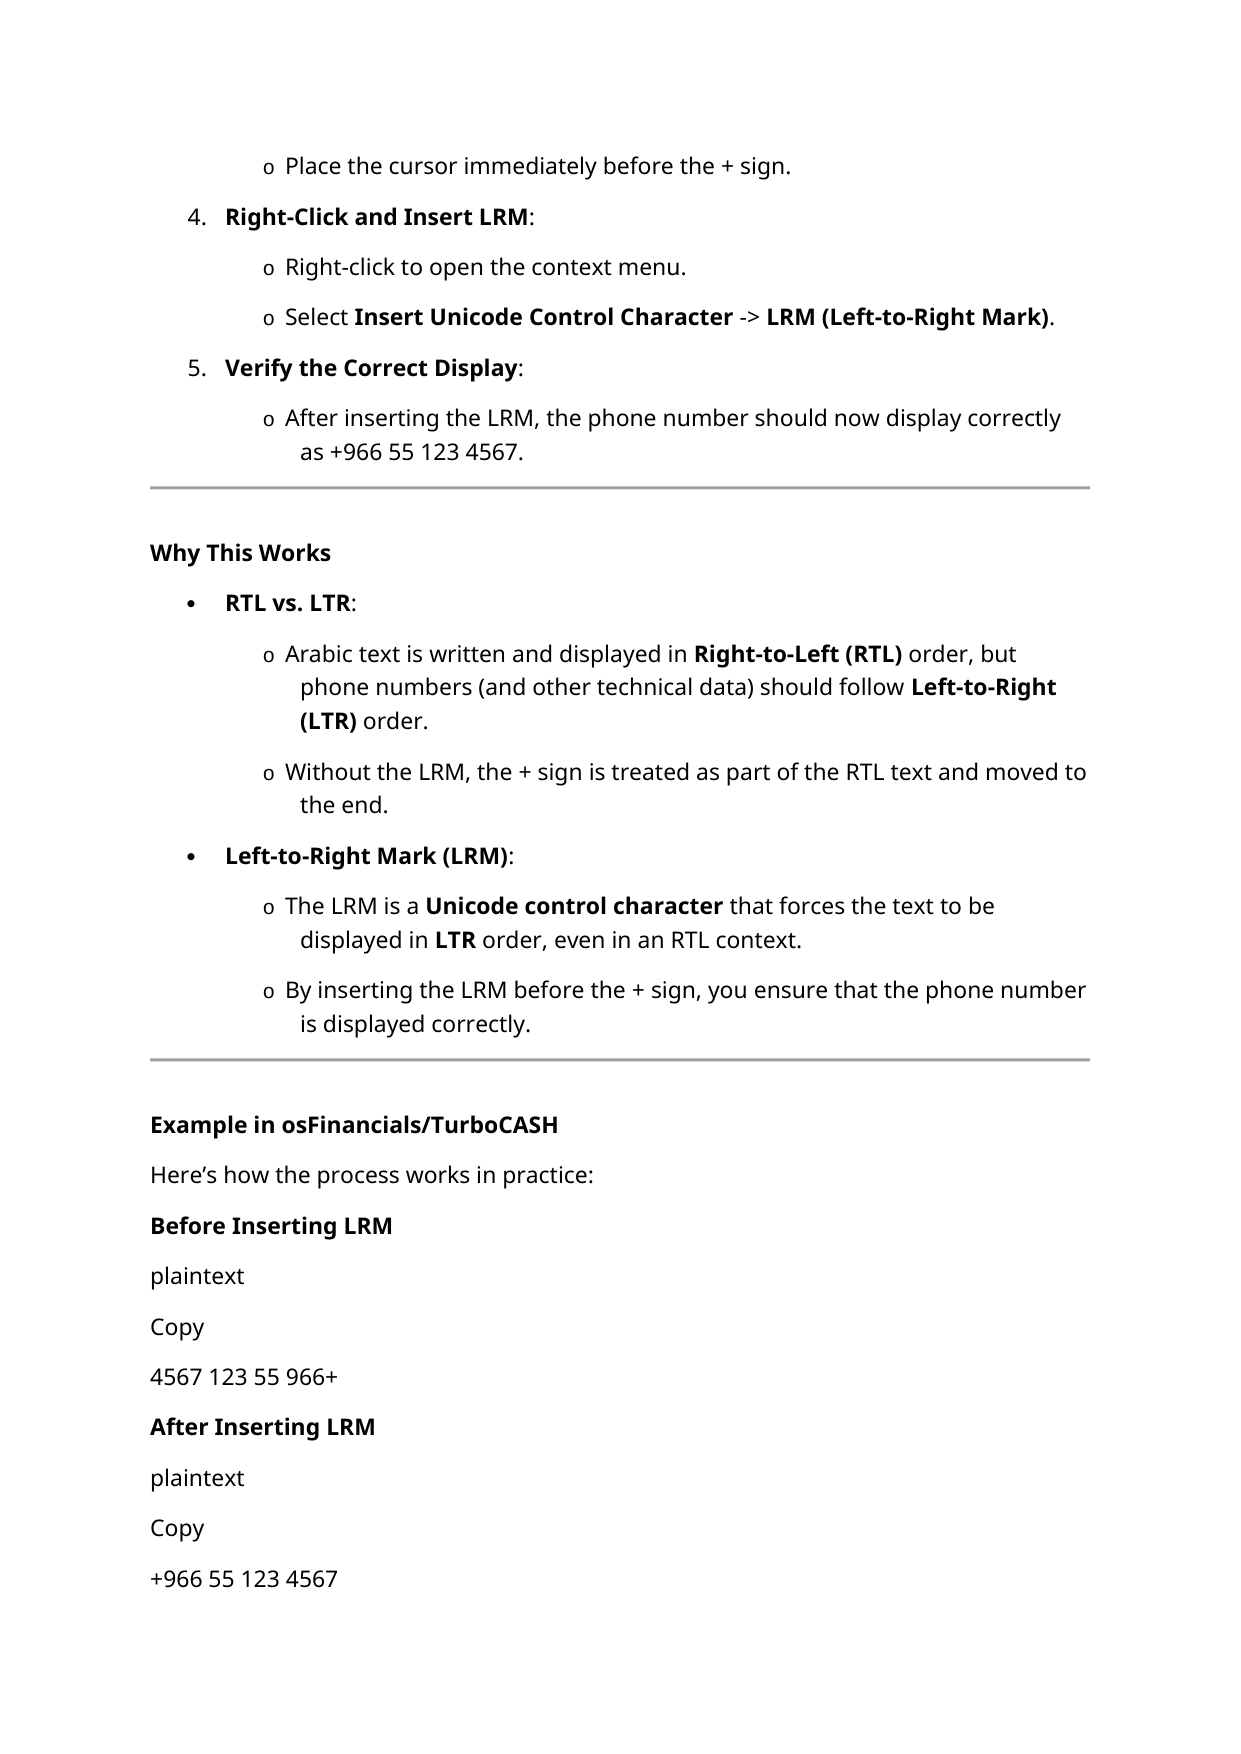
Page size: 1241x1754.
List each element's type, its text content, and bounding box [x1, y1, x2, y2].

list The LRM is a Unicode control character that forces the text to be displayed in LTR order, even in an RTL context. [262, 890, 1090, 955]
list RTL vs. LTR: [187, 587, 1090, 618]
text Why This Works [150, 537, 1090, 568]
list Place the cursor immediately before the + sign. [262, 150, 1090, 181]
list Verify the Correct Display: [187, 352, 1090, 383]
list Right-Click and Insert LRM: [187, 200, 1090, 232]
text Before Inserting LRM [150, 1209, 1090, 1241]
text After Inserting LRM [150, 1411, 1090, 1442]
list Right-click to open the context menu. [262, 251, 1090, 282]
text Copy [150, 1310, 1090, 1342]
list Left-to-Right Mark (LRM): [187, 839, 1090, 871]
text plaintext [150, 1260, 1090, 1291]
text 4567 123 55 966+ [150, 1361, 1090, 1392]
text Copy [150, 1512, 1090, 1543]
list After inserting the LRM, the phone number should now display correctly as +966 55 123 4567. [262, 402, 1090, 467]
list Without the LRM, the + sign is treated as part of the RTL text and moved to the end. [262, 755, 1090, 820]
text Example in osFinancials/TurboCASH [150, 1109, 1090, 1140]
text plaintext [150, 1462, 1090, 1493]
text Here’s how the process works in practice: [150, 1159, 1090, 1190]
text +966 55 123 4567 [150, 1562, 1090, 1594]
list Arabic text is written and displayed in Right-to-Left (RTL) order, but phone numbers (and other technical data) should follow Left-to-Right (LTR) order. [262, 637, 1090, 736]
list By inserting the LRM before the + sign, you ensure that the phone number is displayed correctly. [262, 974, 1090, 1039]
list Select Insert Unicode Control Character -> LRM (Left-to-Right Mark). [262, 301, 1090, 332]
